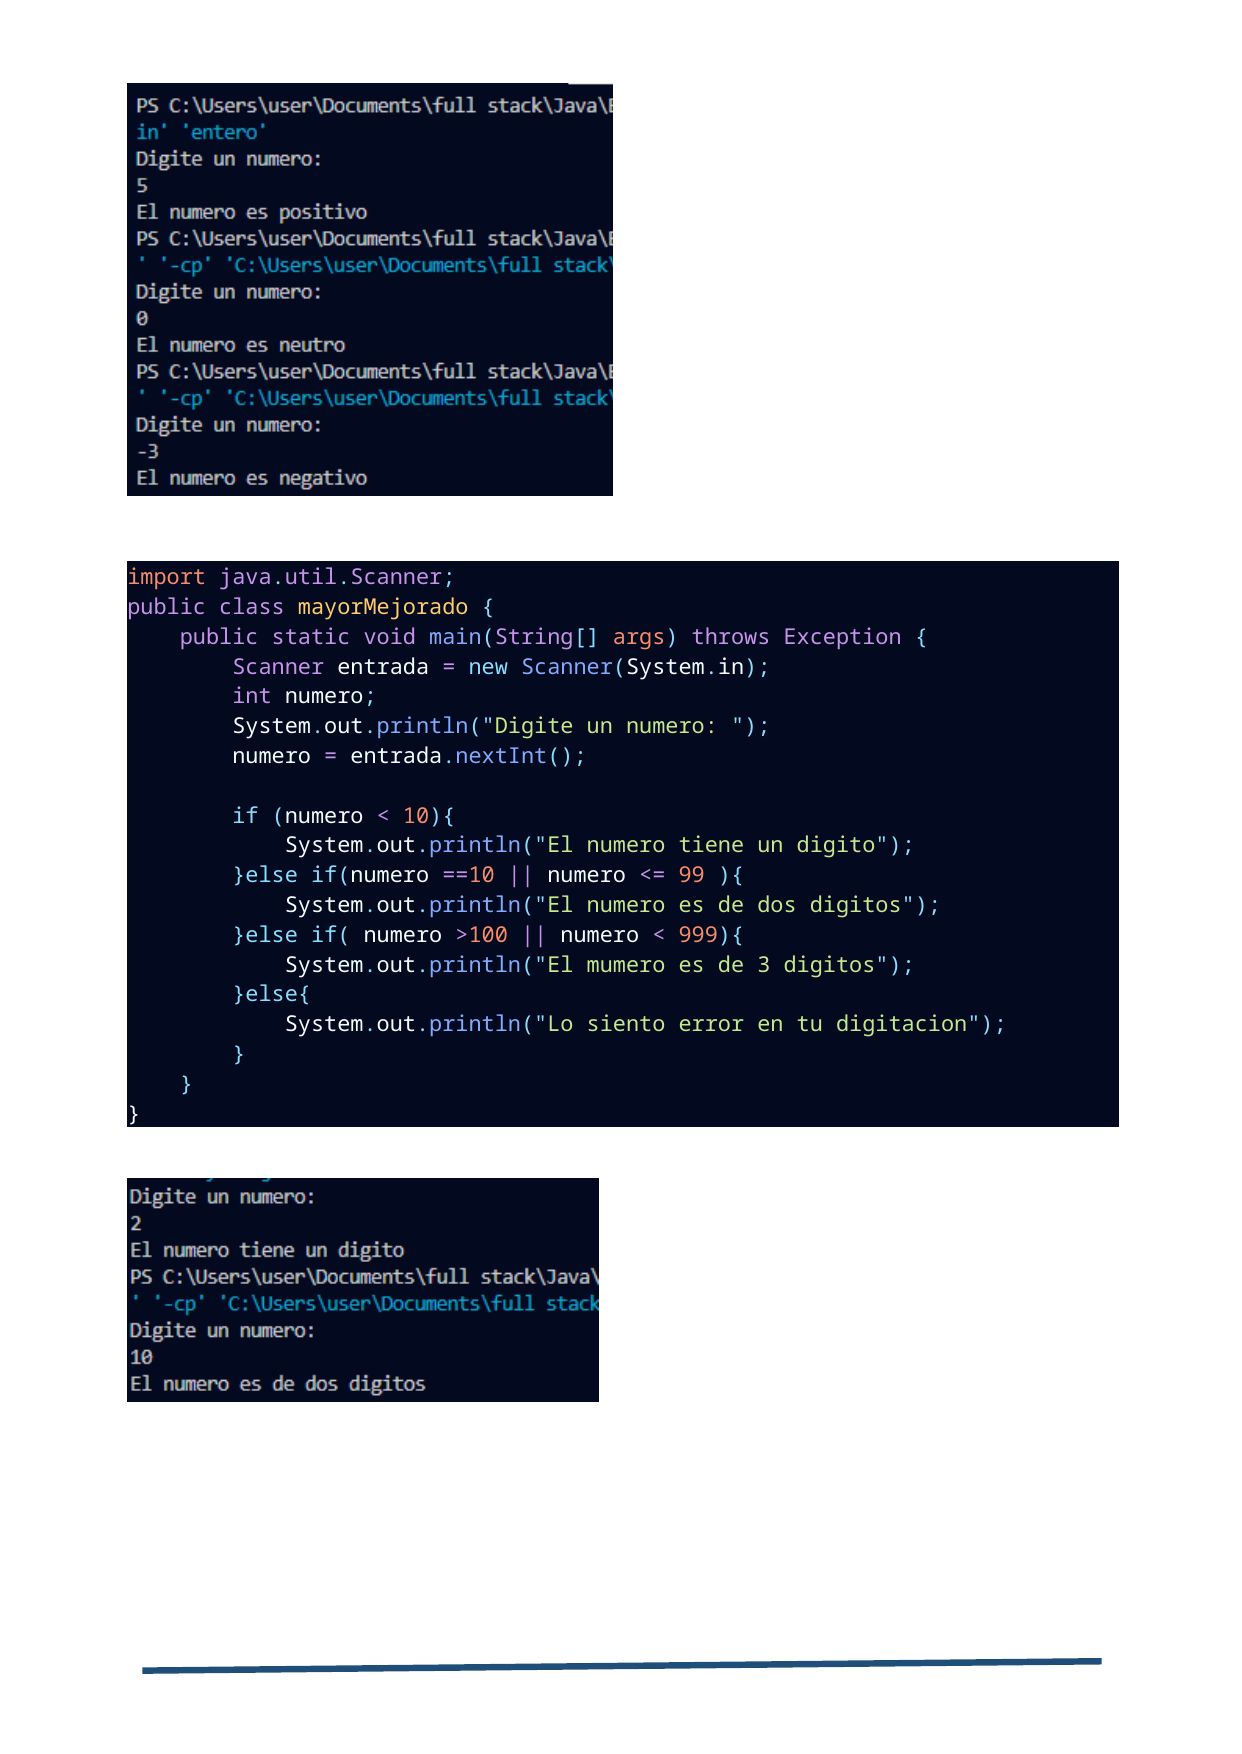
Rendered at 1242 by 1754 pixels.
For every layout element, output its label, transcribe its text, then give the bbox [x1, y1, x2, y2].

text Scanner entrada = new Scanner(System.in); [127, 651, 1119, 681]
text if (numero < 10){ [127, 800, 1119, 829]
text import java.util.Scanner; [127, 561, 1119, 591]
text }else{ [127, 978, 1119, 1008]
text System.out.println("El numero es de dos digitos"); [127, 889, 1119, 919]
text }else if( numero >100 || numero < 999){ [127, 919, 1119, 949]
text } [127, 1068, 1119, 1098]
text System.out.println("El mumero es de 3 digitos"); [127, 949, 1119, 978]
text System.out.println("Digite un numero: "); [127, 710, 1119, 740]
text int numero; [127, 681, 1119, 710]
text numero = entrada.nextInt(); [127, 740, 1119, 770]
picture [127, 1178, 599, 1402]
text System.out.println("El numero tiene un digito"); [127, 829, 1119, 859]
text public class mayorMejorado { [127, 591, 1119, 621]
picture [127, 83, 613, 496]
text System.out.println("Lo siento error en tu digitacion"); [127, 1008, 1119, 1038]
text } [127, 1098, 1119, 1127]
text }else if(numero ==10 || numero <= 99 ){ [127, 859, 1119, 889]
text public static void main(String[] args) throws Exception { [127, 621, 1119, 651]
text } [127, 1038, 1119, 1068]
